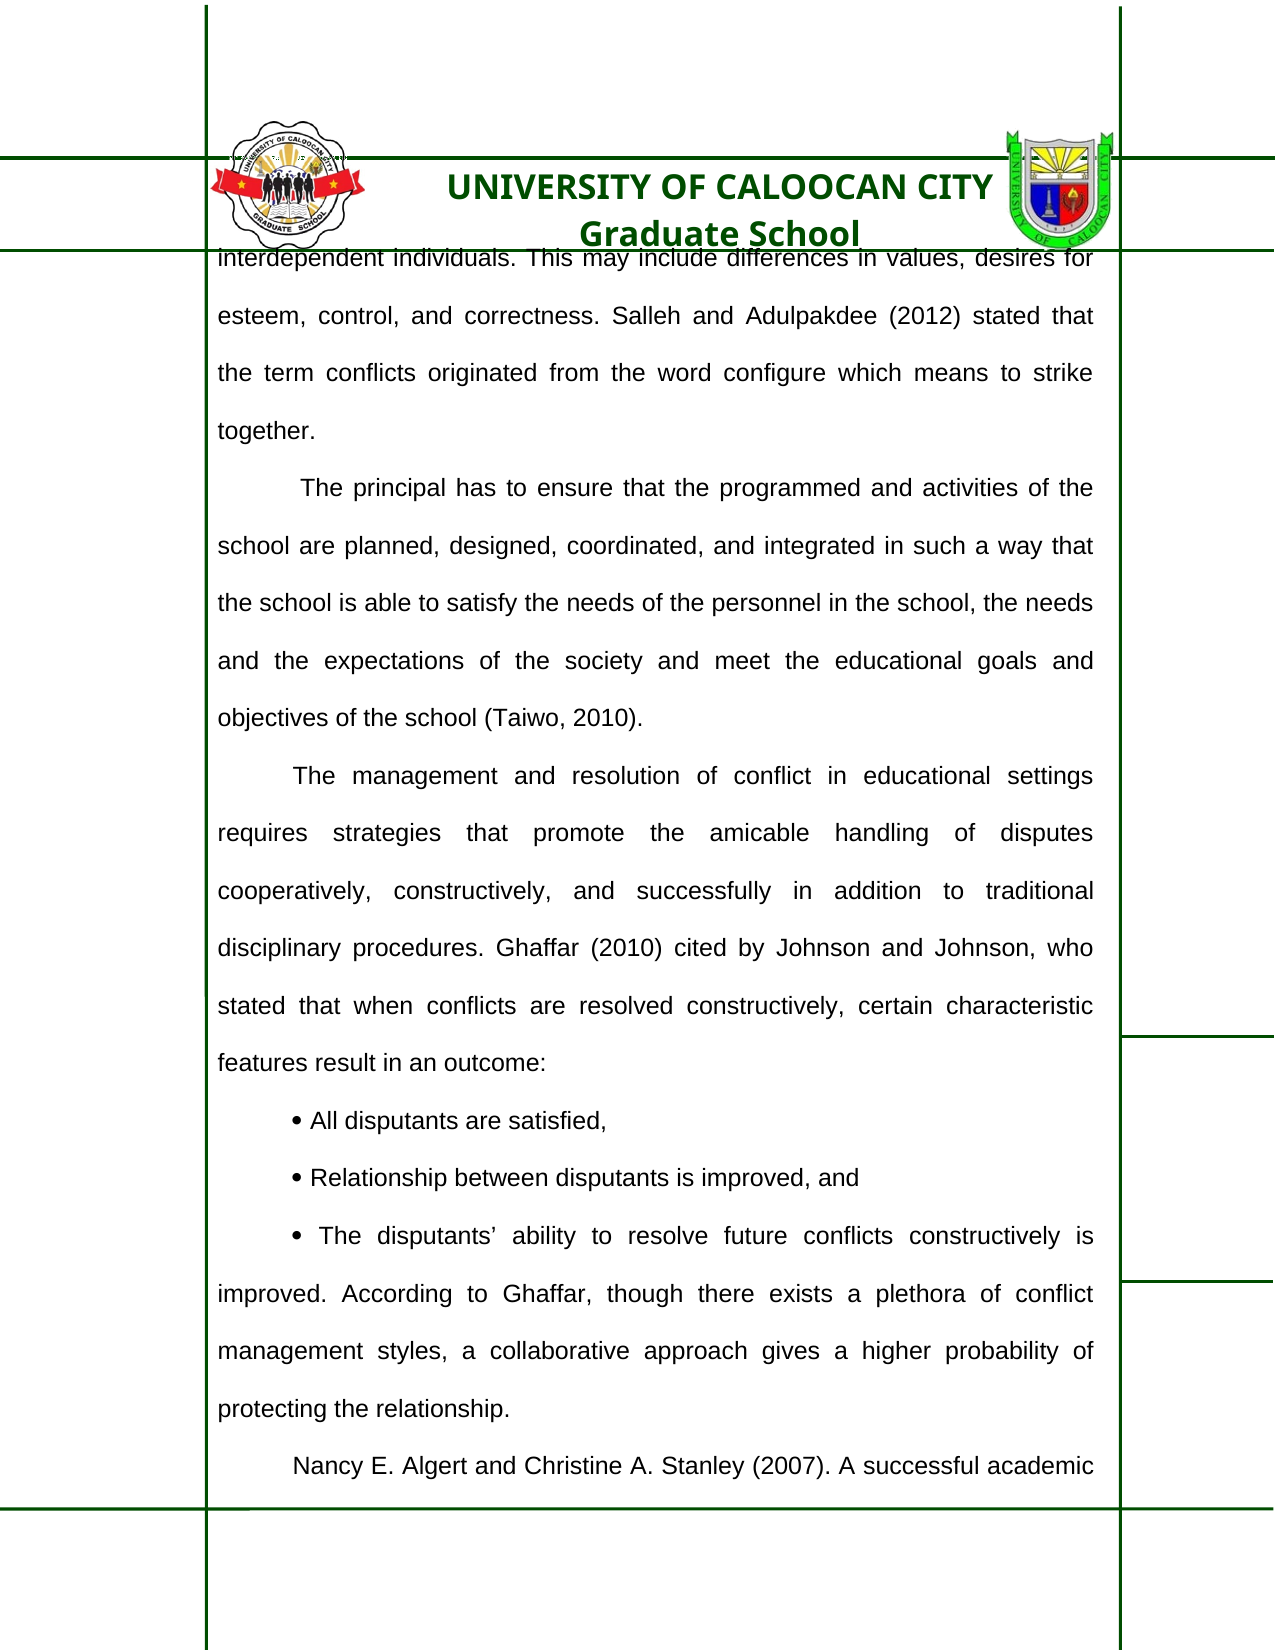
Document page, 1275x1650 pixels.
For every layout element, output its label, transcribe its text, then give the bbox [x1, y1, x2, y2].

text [217, 1451, 1095, 1480]
picture [210, 121, 365, 249]
picture [1000, 123, 1124, 260]
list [217, 243, 1095, 444]
text Relationship between disputants is improved, and [217, 1163, 1095, 1192]
text All disputants are satisfied, [217, 1106, 1095, 1134]
list The principal has to ensure that the programmed and activities of the school are planned, designed, coordinated, and integrated in such a way that the school is able to satisfy the needs of the personnel in the school, the needs and the expectations of the society and meet the educational goals and objectives of the school (Taiwo, 2010). [217, 473, 1095, 732]
text The management and resolution of conflict in educational settings requires strategies that promote the amicable handling of disputes cooperatively, constructively, and successfully in addition to traditional disciplinary procedures. Ghaffar (2010) cited by Johnson and Johnson, who stated that when conflicts are resolved constructively, certain characteristic features result in an outcome: [217, 761, 1095, 1077]
text The disputants’ ability to resolve future conflicts constructively is improved. According to Ghaffar, though there exists a plethora of conflict management styles, a collaborative approach gives a higher probability of protecting the relationship. [217, 1221, 1095, 1422]
